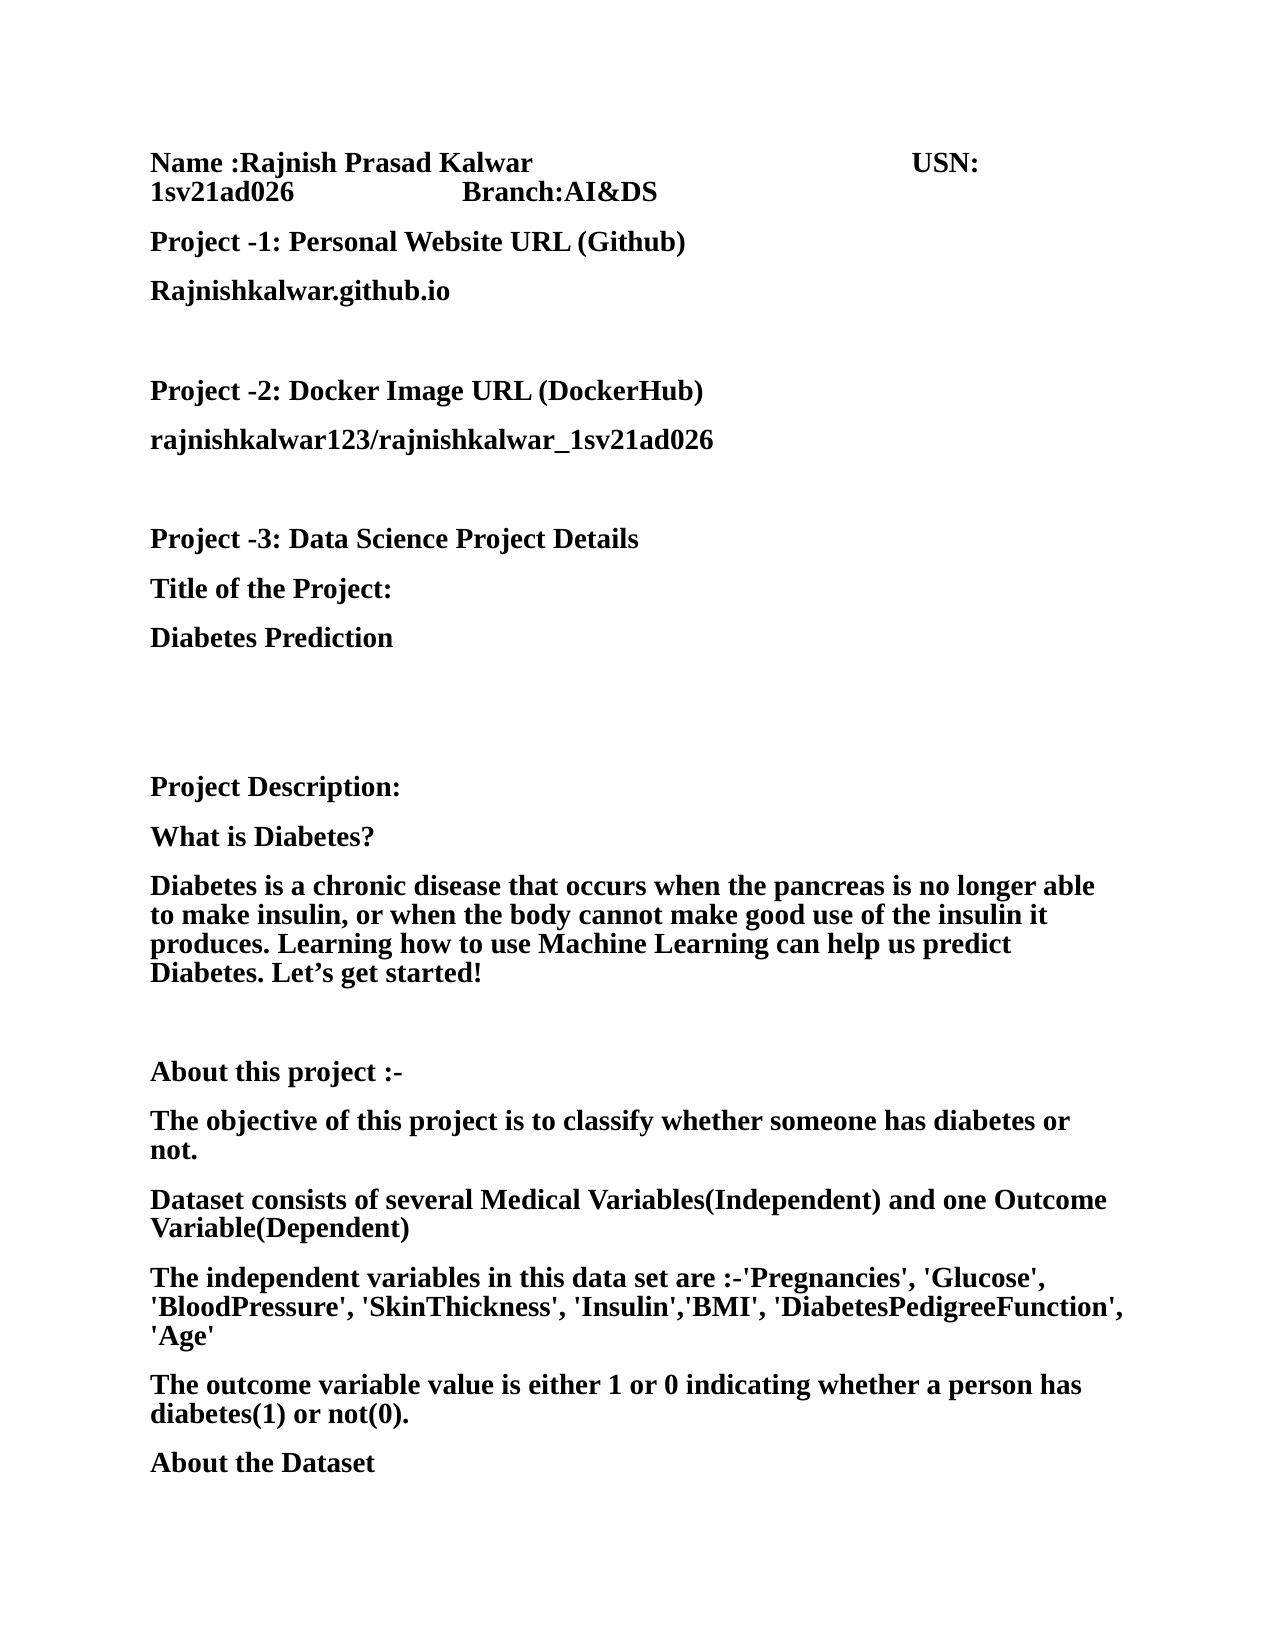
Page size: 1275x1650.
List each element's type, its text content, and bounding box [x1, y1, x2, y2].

text Project Description: [150, 774, 1125, 802]
text The outcome variable value is either 1 or 0 indicating whether a person has diabetes(1) or not(0). [150, 1372, 1125, 1429]
text Project -1: Personal Website URL (Github) [150, 228, 1125, 257]
text What is Diabetes? [150, 823, 1125, 852]
text Title of the Project: [150, 575, 1125, 604]
text Project -2: Docker Image URL (DockerHub) [150, 377, 1125, 406]
text rajnishkalwar123/rajnishkalwar_1sv21ad026 [150, 427, 1125, 455]
text Dataset consists of several Medical Variables(Independent) and one Outcome Variable(Dependent) [150, 1186, 1125, 1244]
text Diabetes Prediction [150, 625, 1125, 654]
text About this project :- [150, 1058, 1125, 1087]
text Diabetes is a chronic disease that occurs when the pancreas is no longer able to make insulin, or when the body cannot make good use of the insulin it produces. Learning how to use Machine Learning can help us predict Diabetes. Let’s get started! [150, 873, 1125, 988]
text Rajnishkalwar.github.io [150, 278, 1125, 307]
text Name :Rajnish Prasad Kalwar USN: 1sv21ad026 Branch:AI&DS [150, 150, 1125, 207]
text Project -3: Data Science Project Details [150, 526, 1125, 554]
text About the Dataset [150, 1450, 1125, 1479]
text The objective of this project is to classify whether someone has diabetes or not. [150, 1108, 1125, 1165]
text The independent variables in this data set are :-'Pregnancies', 'Glucose', 'BloodPressure', 'SkinThickness', 'Insulin','BMI', 'DiabetesPedigreeFunction', 'Age' [150, 1264, 1125, 1351]
